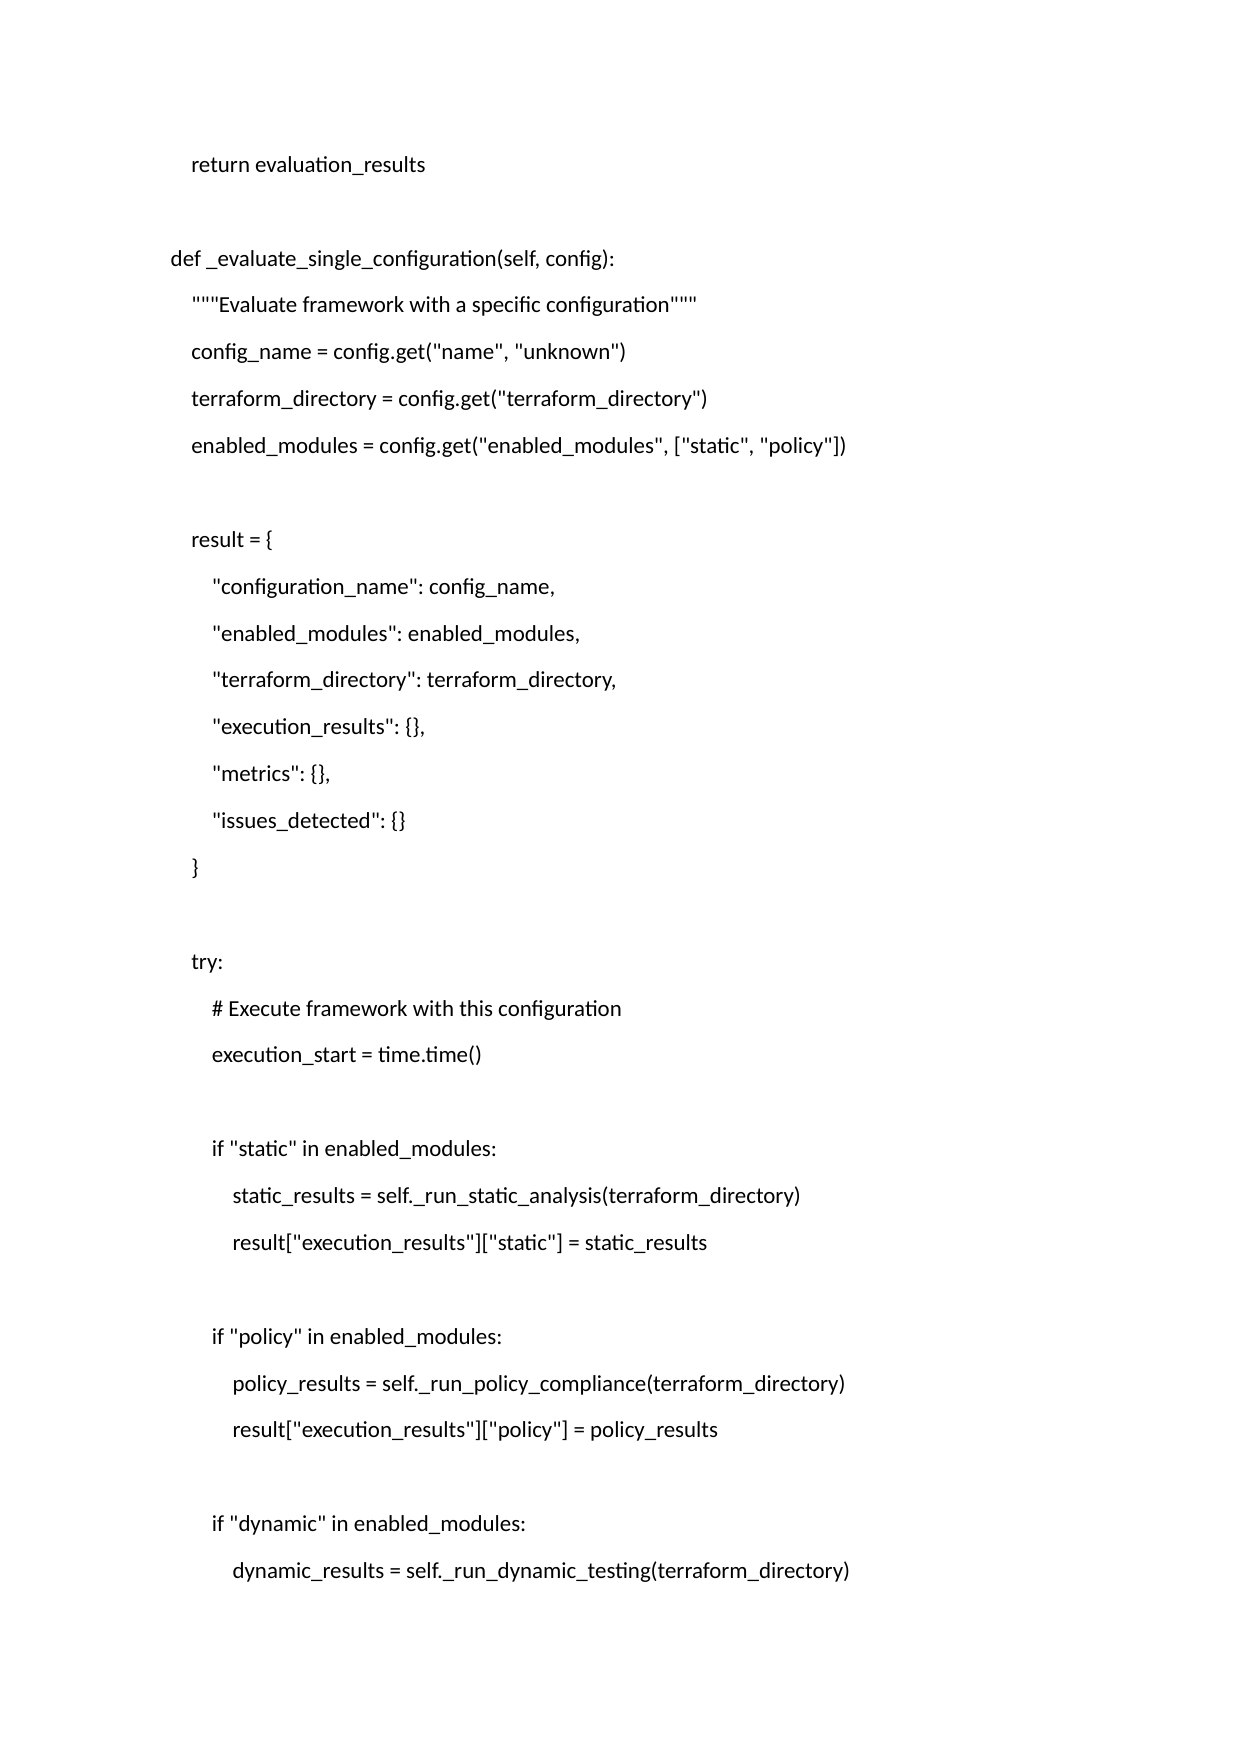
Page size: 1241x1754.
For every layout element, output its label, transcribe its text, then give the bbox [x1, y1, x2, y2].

text terraform_directory = config.get("terraform_directory") [150, 384, 1090, 412]
text enabled_modules = config.get("enabled_modules", ["static", "policy"]) [150, 431, 1090, 459]
text try: [150, 947, 1090, 975]
text dynamic_results = self._run_dynamic_testing(terraform_directory) [150, 1556, 1090, 1584]
text "enabled_modules": enabled_modules, [150, 619, 1090, 647]
text policy_results = self._run_policy_compliance(terraform_directory) [150, 1369, 1090, 1397]
text def _evaluate_single_configuration(self, config): [150, 244, 1090, 272]
text if "static" in enabled_modules: [150, 1134, 1090, 1162]
text config_name = config.get("name", "unknown") [150, 337, 1090, 366]
text "terraform_directory": terraform_directory, [150, 666, 1090, 694]
text result["execution_results"]["policy"] = policy_results [150, 1416, 1090, 1444]
text # Execute framework with this configuration [150, 994, 1090, 1022]
text """Evaluate framework with a specific configuration""" [150, 291, 1090, 319]
text if "policy" in enabled_modules: [150, 1322, 1090, 1350]
text result["execution_results"]["static"] = static_results [150, 1228, 1090, 1256]
text "metrics": {}, [150, 759, 1090, 787]
text return evaluation_results [150, 150, 1090, 178]
text "execution_results": {}, [150, 712, 1090, 741]
text } [150, 853, 1090, 881]
text if "dynamic" in enabled_modules: [150, 1509, 1090, 1537]
text result = { [150, 525, 1090, 553]
text "configuration_name": config_name, [150, 572, 1090, 600]
text "issues_detected": {} [150, 806, 1090, 834]
text execution_start = time.time() [150, 1041, 1090, 1069]
text static_results = self._run_static_analysis(terraform_directory) [150, 1181, 1090, 1209]
